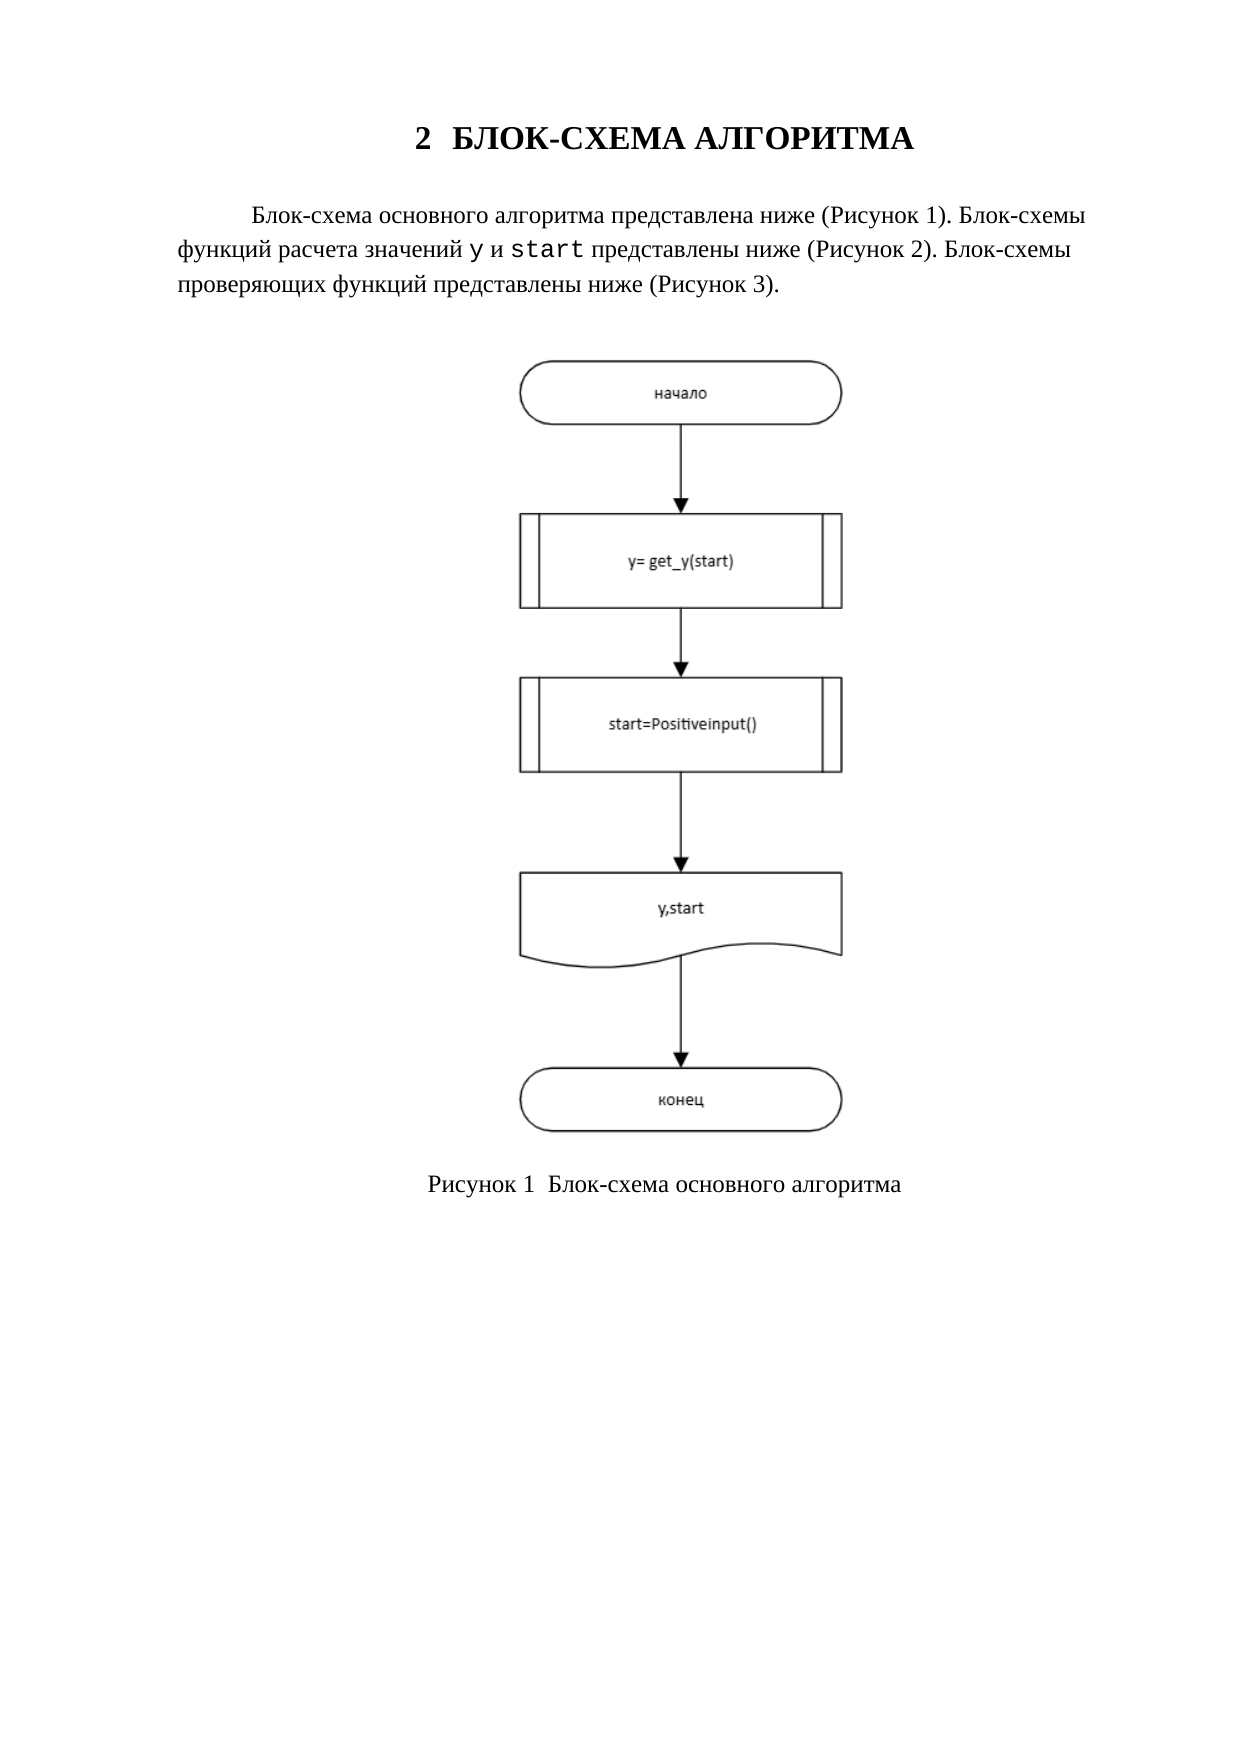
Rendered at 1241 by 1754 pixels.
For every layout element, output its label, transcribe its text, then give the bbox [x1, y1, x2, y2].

text Рисунок 1 Блок-схема основного алгоритма [177, 1169, 1152, 1198]
text Блок-схема основного алгоритма представлена ниже (Рисунок 1). Блок-схемы функций расчета значений y и start представлены ниже (Рисунок 2). Блок-схемы проверяющих функций представлены ниже (Рисунок 3). [177, 201, 1152, 297]
text Блок-схема алгоритма [177, 118, 1152, 156]
picture [440, 345, 888, 1155]
